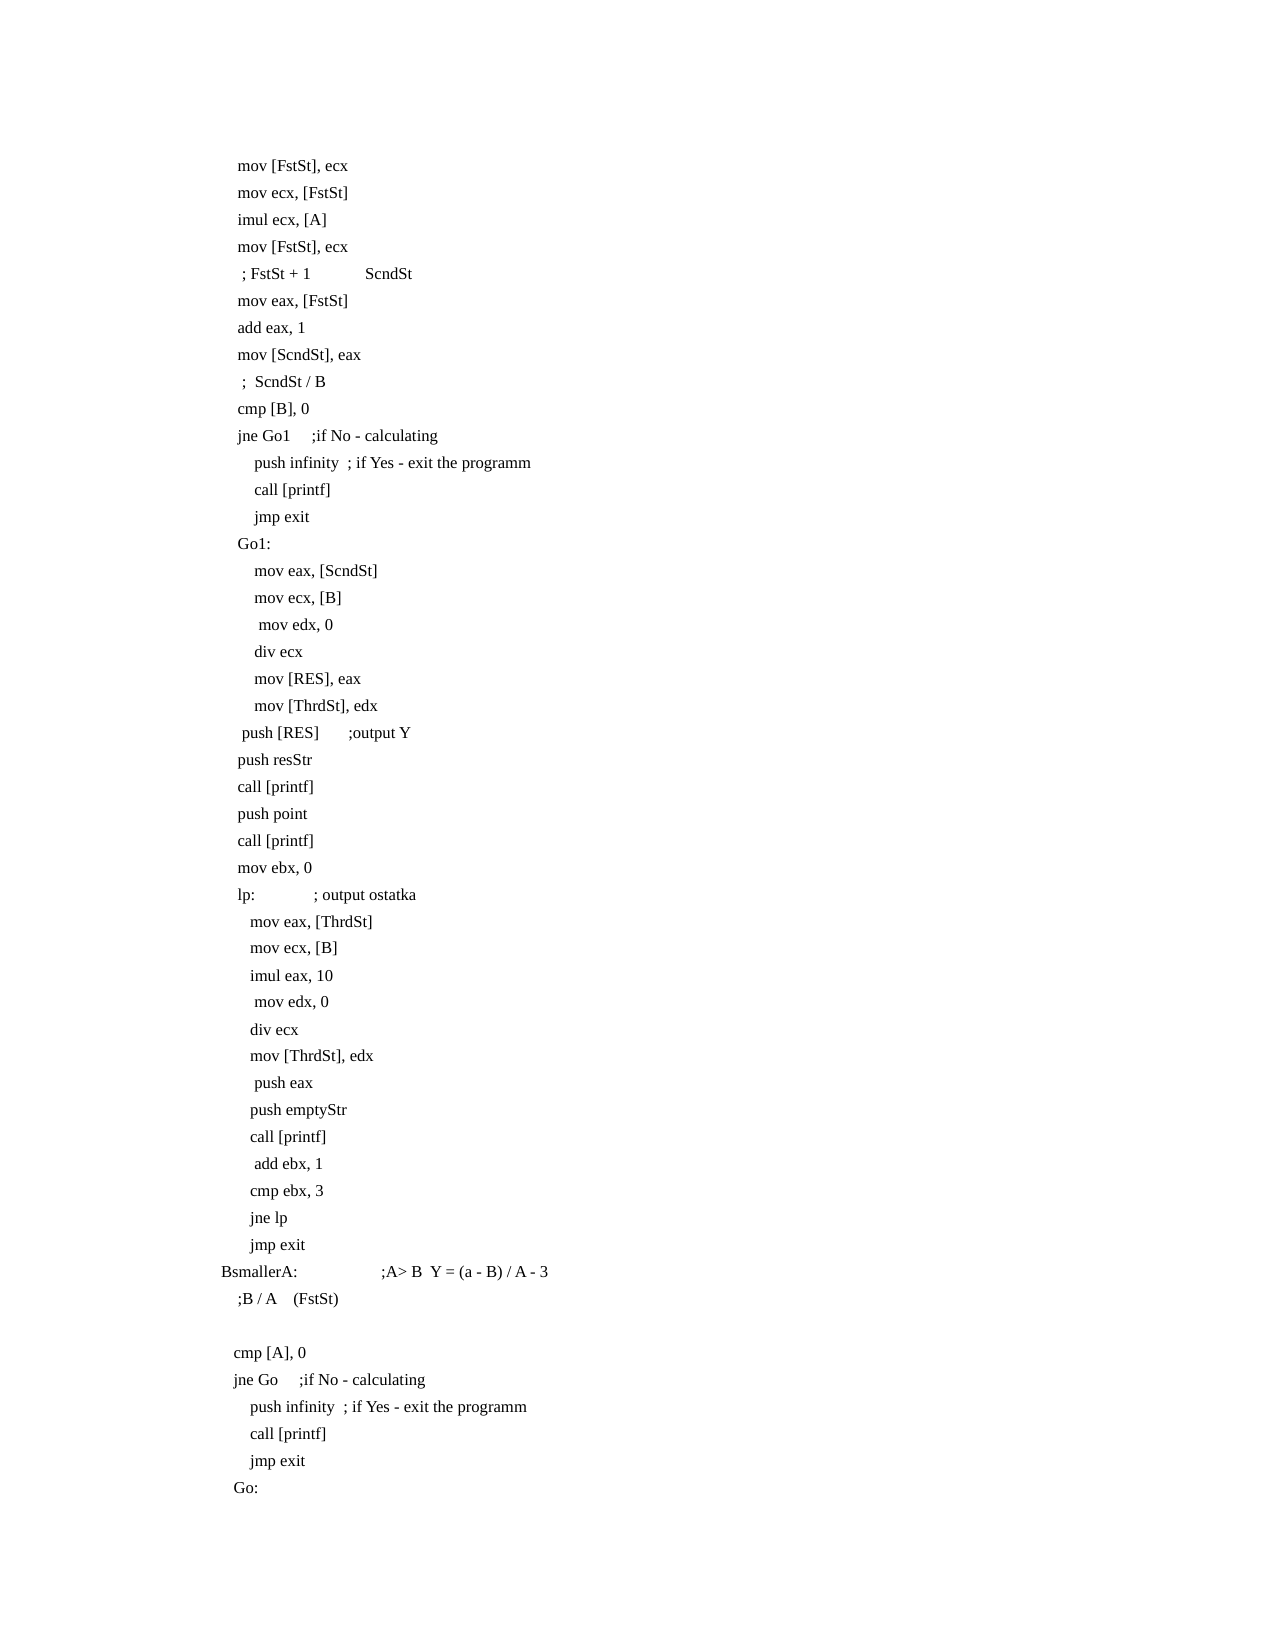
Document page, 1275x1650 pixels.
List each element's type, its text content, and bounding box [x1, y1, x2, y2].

text call [printf] [150, 771, 1125, 797]
text lp: ; output ostatka [150, 878, 1125, 905]
text push infinity ; if Yes - exit the programm [150, 1391, 1125, 1418]
text call [printf] [150, 824, 1125, 851]
text jmp exit [150, 501, 1125, 528]
text push infinity ; if Yes - exit the programm [150, 447, 1125, 474]
text add ebx, 1 [150, 1148, 1125, 1175]
text ;B / A (FstSt) [150, 1283, 1125, 1310]
text mov eax, [ThrdSt] [150, 905, 1125, 932]
text BsmallerA: ;A> B Y = (a - B) / A - 3 [150, 1256, 1125, 1283]
text add eax, 1 [150, 312, 1125, 339]
text mov [FstSt], ecx [150, 150, 1125, 177]
text jmp exit [150, 1445, 1125, 1472]
text jne Go1 ;if No - calculating [150, 420, 1125, 447]
text mov [ThrdSt], edx [150, 1040, 1125, 1067]
text mov ebx, 0 [150, 851, 1125, 878]
text div ecx [150, 1013, 1125, 1040]
text push resStr [150, 743, 1125, 771]
text imul eax, 10 [150, 959, 1125, 986]
text mov [FstSt], ecx [150, 231, 1125, 258]
text push point [150, 797, 1125, 824]
text Go1: [150, 528, 1125, 555]
text mov eax, [FstSt] [150, 285, 1125, 312]
text div ecx [150, 636, 1125, 663]
text push eax [150, 1067, 1125, 1094]
text mov eax, [ScndSt] [150, 555, 1125, 582]
text call [printf] [150, 1418, 1125, 1445]
text ; FstSt + 1 ScndSt [150, 258, 1125, 285]
text cmp [A], 0 [150, 1337, 1125, 1364]
text ; ScndSt / B [150, 366, 1125, 393]
text push emptyStr [150, 1094, 1125, 1121]
text call [printf] [150, 474, 1125, 501]
text mov edx, 0 [150, 986, 1125, 1013]
text cmp [B], 0 [150, 393, 1125, 420]
text imul ecx, [A] [150, 204, 1125, 231]
text mov ecx, [B] [150, 932, 1125, 959]
text mov [ThrdSt], edx [150, 689, 1125, 717]
text push [RES] ;output Y [150, 717, 1125, 743]
text call [printf] [150, 1121, 1125, 1148]
text mov [RES], eax [150, 663, 1125, 689]
text mov [ScndSt], eax [150, 339, 1125, 366]
text mov ecx, [FstSt] [150, 177, 1125, 204]
text jne lp [150, 1202, 1125, 1229]
text Go: [150, 1472, 1125, 1499]
text jmp exit [150, 1229, 1125, 1256]
text mov ecx, [B] [150, 582, 1125, 609]
text jne Go ;if No - calculating [150, 1364, 1125, 1391]
text cmp ebx, 3 [150, 1175, 1125, 1202]
text mov edx, 0 [150, 609, 1125, 636]
